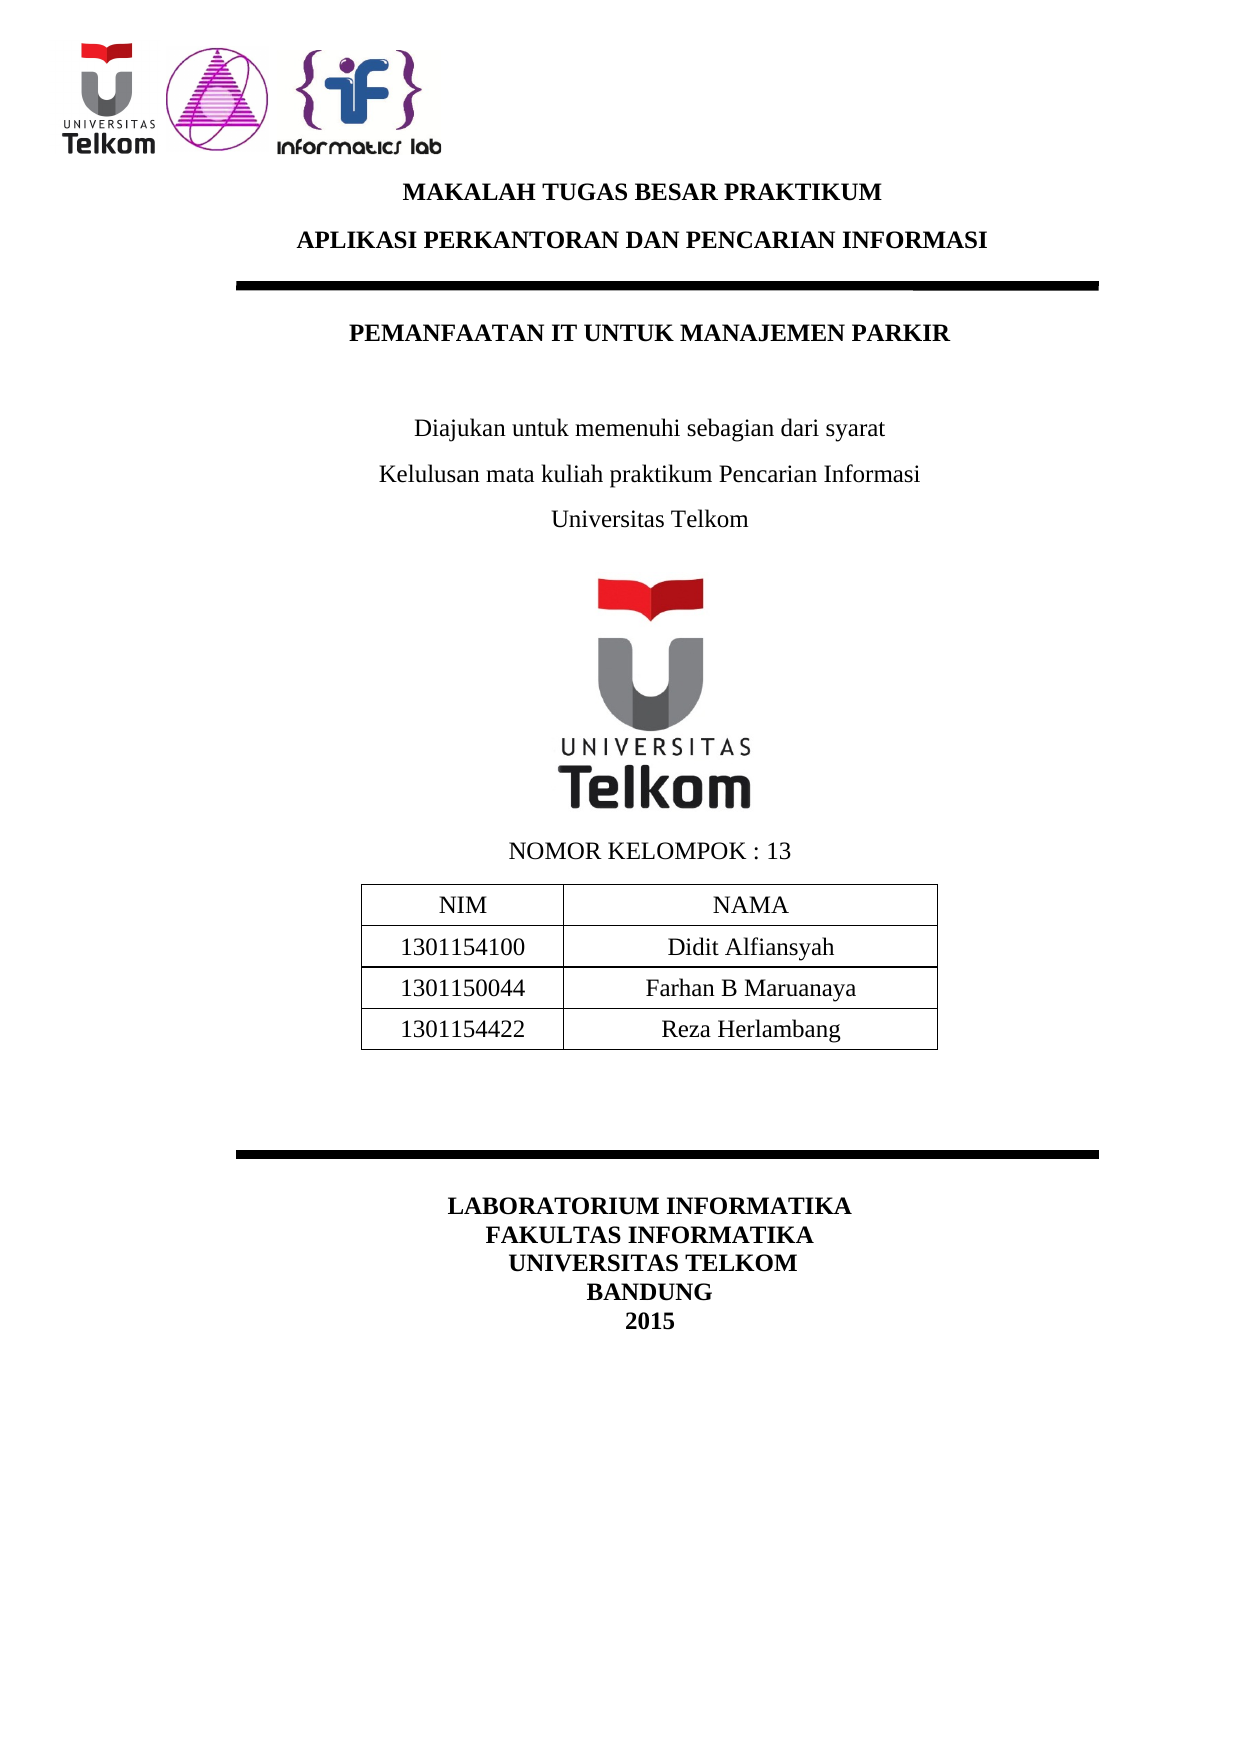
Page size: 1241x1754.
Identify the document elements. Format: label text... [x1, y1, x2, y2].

picture [276, 50, 442, 155]
text Diajukan untuk memenuhi sebagian dari syarat [236, 413, 1063, 442]
text Universitas Telkom [236, 504, 1063, 533]
table_cell 1301154422 [362, 1009, 563, 1049]
table_cell 1301150044 [362, 968, 563, 1008]
picture [48, 40, 161, 153]
text UNIVERSITAS TELKOM [236, 1248, 1063, 1277]
text BANDUNG [236, 1277, 1063, 1306]
text NOMOR KELOMPOK : 13 [236, 836, 1063, 865]
text LABORATORIUM INFORMATIKA [236, 1191, 1063, 1220]
text FAKULTAS INFORMATIKA [236, 1220, 1063, 1248]
text 2015 [236, 1306, 1063, 1335]
text MAKALAH TUGAS BESAR PRAKTIKUM [236, 177, 1048, 206]
table_cell Didit Alfiansyah [564, 926, 937, 966]
table_header NAMA [564, 885, 937, 925]
table_header NIM [362, 885, 563, 925]
picture [166, 46, 269, 152]
text Kelulusan mata kuliah praktikum Pencarian Informasi [236, 459, 1063, 488]
text APLIKASI PERKANTORAN DAN PENCARIAN INFORMASI [236, 225, 1048, 254]
table_cell Farhan B Maruanaya [564, 968, 937, 1008]
text PEMANFAATAN IT UNTUK MANAJEMEN PARKIR [236, 318, 1063, 347]
table_cell Reza Herlambang [564, 1009, 937, 1049]
picture [529, 572, 767, 810]
table_cell 1301154100 [362, 926, 563, 966]
